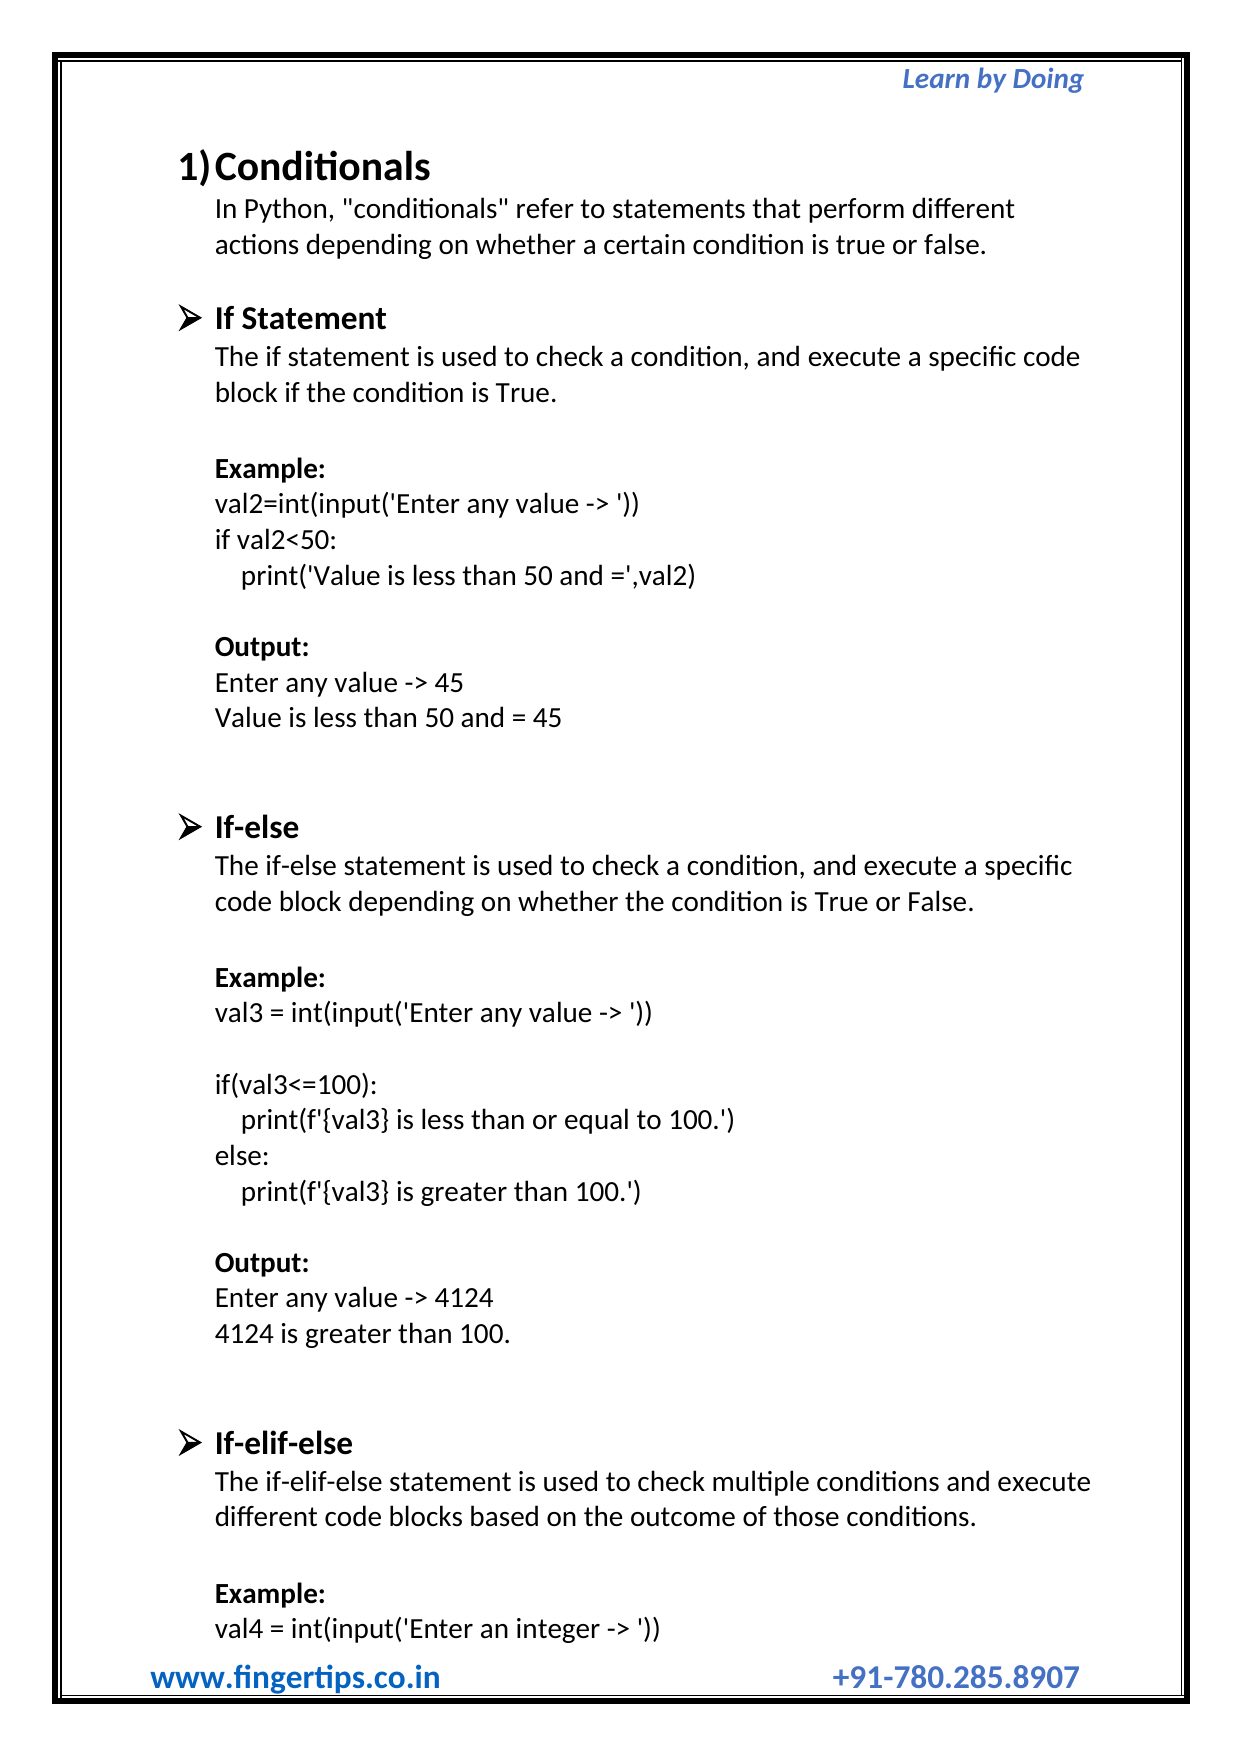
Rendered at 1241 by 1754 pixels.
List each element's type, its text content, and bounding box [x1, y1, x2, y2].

list If-else [177, 806, 1103, 847]
text print(f'{val3} is greater than 100.') [214, 1173, 1103, 1208]
text The if-elif-else statement is used to check multiple conditions and execute different code blocks based on the outcome of those conditions. [214, 1463, 1103, 1534]
text Enter any value -> 4124 [214, 1279, 1103, 1315]
text print(f'{val3} is less than or equal to 100.') [214, 1101, 1103, 1137]
text The if statement is used to check a condition, and execute a specific code block if the condition is True. [214, 338, 1103, 409]
text In Python, "conditionals" refer to statements that perform different actions depending on whether a certain condition is true or false. [214, 190, 1103, 262]
text val4 = int(input('Enter an integer -> ')) [214, 1610, 1103, 1646]
text if val2<50: [214, 521, 1103, 557]
list If Statement [177, 297, 1103, 338]
list If-elif-else [177, 1422, 1103, 1463]
text Enter any value -> 45 [214, 664, 1103, 699]
text val3 = int(input('Enter any value -> ')) [214, 994, 1103, 1030]
list Example: [214, 450, 1103, 486]
text Output: [214, 1244, 1103, 1279]
text print('Value is less than 50 and =',val2) [214, 557, 1103, 592]
text Value is less than 50 and = 45 [214, 699, 1103, 735]
text Output: [214, 628, 1103, 664]
text val2=int(input('Enter any value -> ')) [214, 486, 1103, 521]
text The if-else statement is used to check a condition, and execute a specific code block depending on whether the condition is True or False. [214, 847, 1103, 918]
list Example: [214, 1575, 1103, 1610]
list Conditionals [177, 139, 1103, 190]
text else: [214, 1137, 1103, 1173]
text if(val3<=100): [214, 1066, 1103, 1101]
text 4124 is greater than 100. [214, 1315, 1103, 1351]
list Example: [214, 959, 1103, 994]
